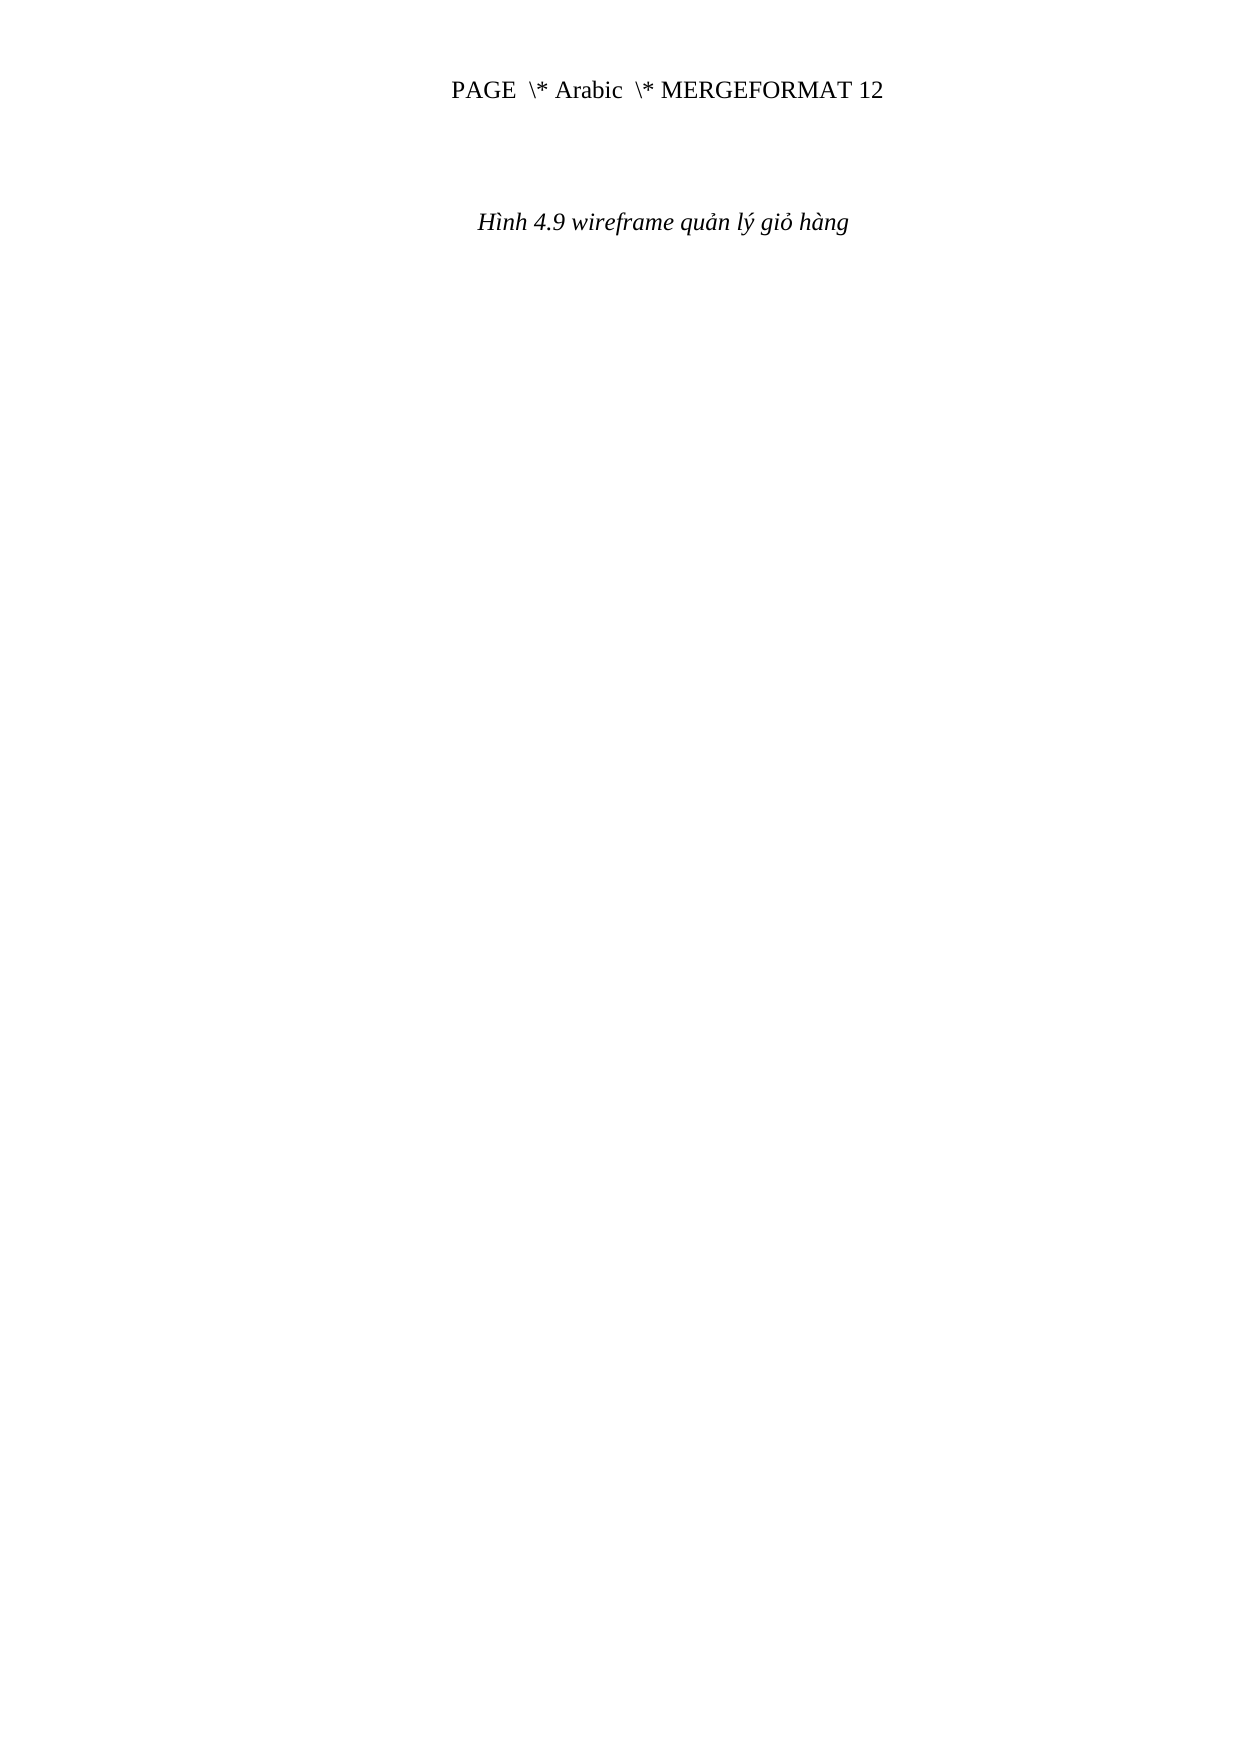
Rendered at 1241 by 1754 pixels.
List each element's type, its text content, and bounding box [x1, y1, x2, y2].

text Hình 4.9 wireframe quản lý giỏ hàng [207, 207, 1122, 236]
